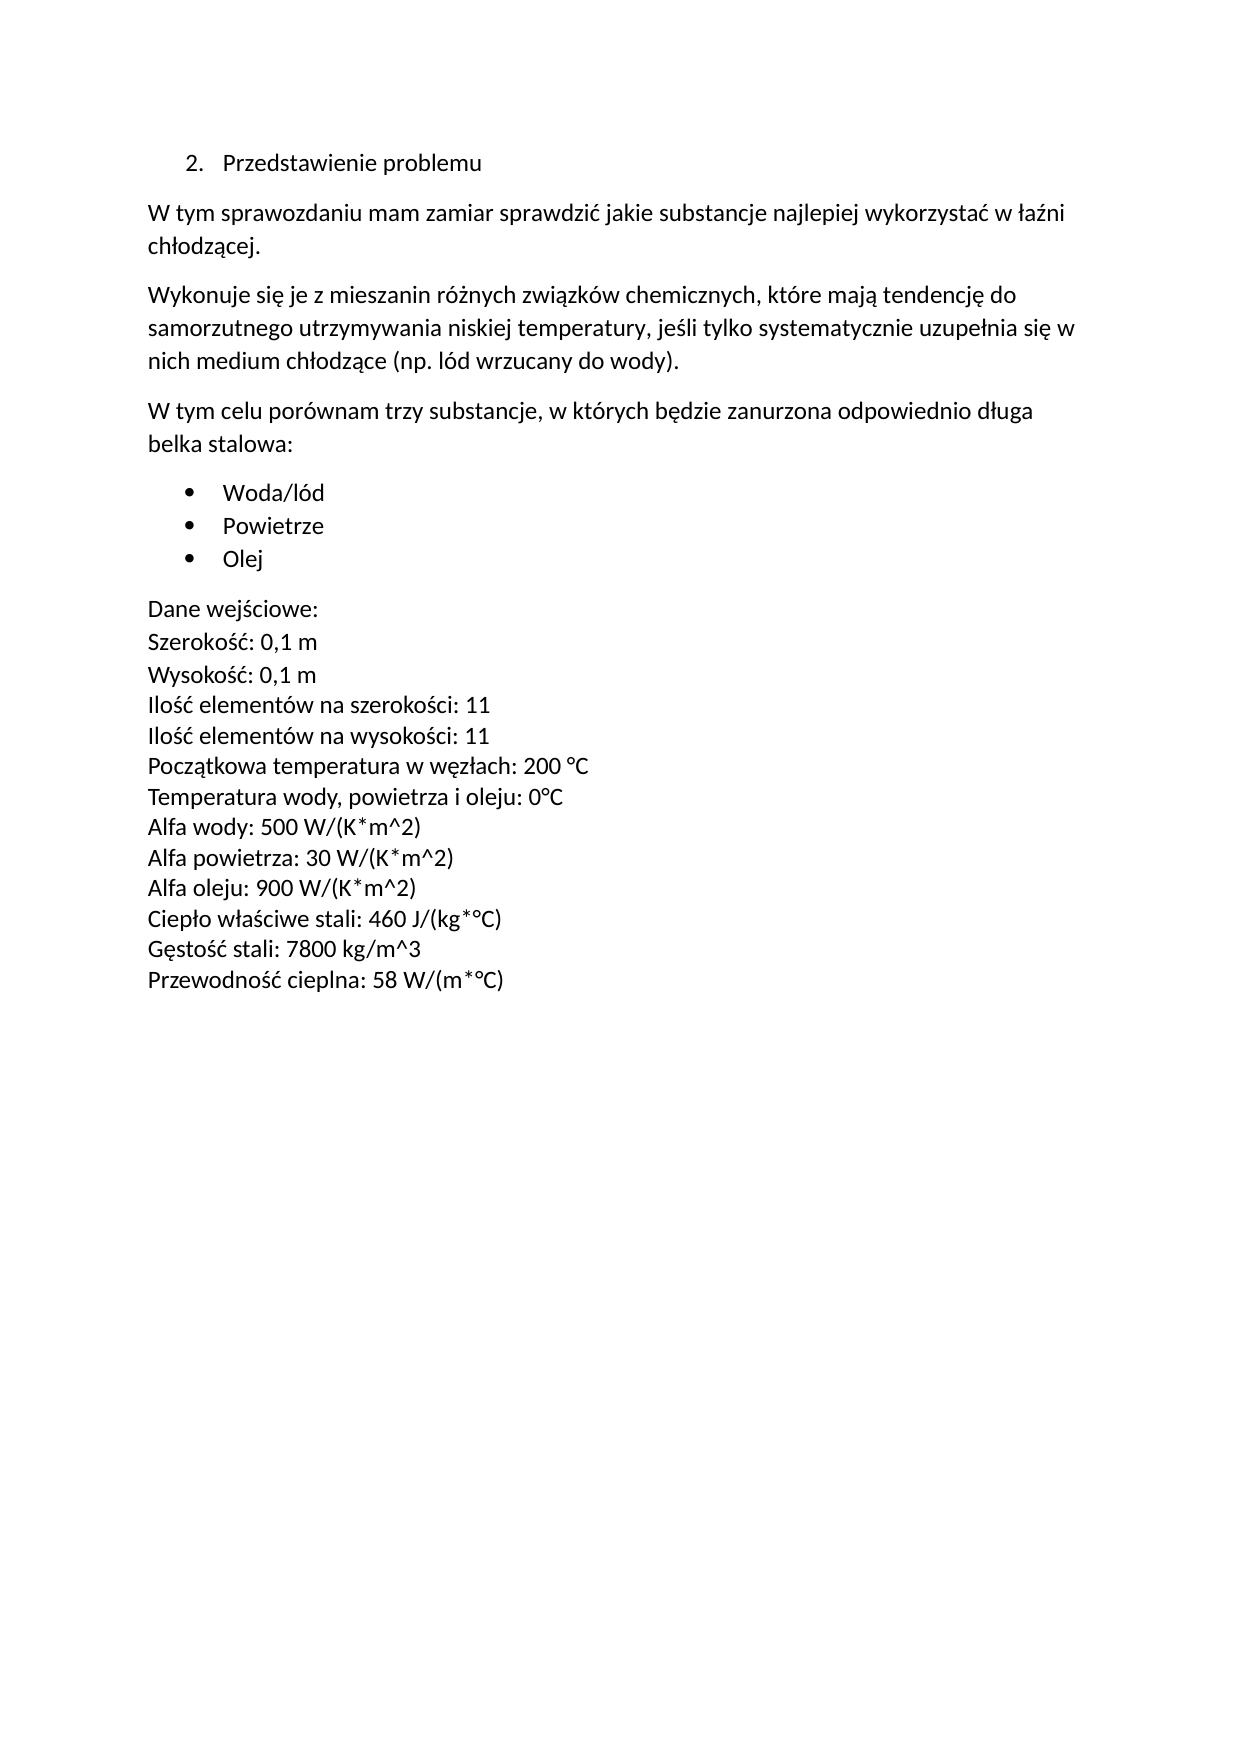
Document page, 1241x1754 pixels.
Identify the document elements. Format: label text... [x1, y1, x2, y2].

text W tym celu porównam trzy substancje, w których będzie zanurzona odpowiednio długa belka stalowa: [148, 395, 1093, 458]
text Gęstość stali: 7800 kg/m^3 [148, 933, 1093, 964]
text W tym sprawozdaniu mam zamiar sprawdzić jakie substancje najlepiej wykorzystać w łaźni chłodzącej. [148, 197, 1093, 261]
text Przewodność cieplna: 58 W/(m*°C) [148, 964, 1093, 994]
text Temperatura wody, powietrza i oleju: 0°C [148, 781, 1093, 811]
text Wysokość: 0,1 m [148, 659, 1093, 689]
text Ilość elementów na wysokości: 11 [148, 720, 1093, 750]
text Wykonuje się je z mieszanin różnych związków chemicznych, które mają tendencję do samorzutnego utrzymywania niskiej temperatury, jeśli tylko systematycznie uzupełnia się w nich medium chłodzące (np. lód wrzucany do wody). [148, 280, 1093, 376]
text Ilość elementów na szerokości: 11 [148, 689, 1093, 720]
text Alfa powietrza: 30 W/(K*m^2) [148, 842, 1093, 872]
list Olej [185, 543, 1093, 574]
text Alfa oleju: 900 W/(K*m^2) [148, 872, 1093, 903]
list Przedstawienie problemu [185, 148, 1093, 178]
text Dane wejściowe: Szerokość: 0,1 m [148, 593, 1093, 656]
list Powietrze [185, 511, 1093, 541]
list Woda/lód [185, 478, 1093, 508]
text Alfa wody: 500 W/(K*m^2) [148, 811, 1093, 842]
text Ciepło właściwe stali: 460 J/(kg*°C) [148, 903, 1093, 933]
text Początkowa temperatura w węzłach: 200 °C [148, 750, 1093, 781]
